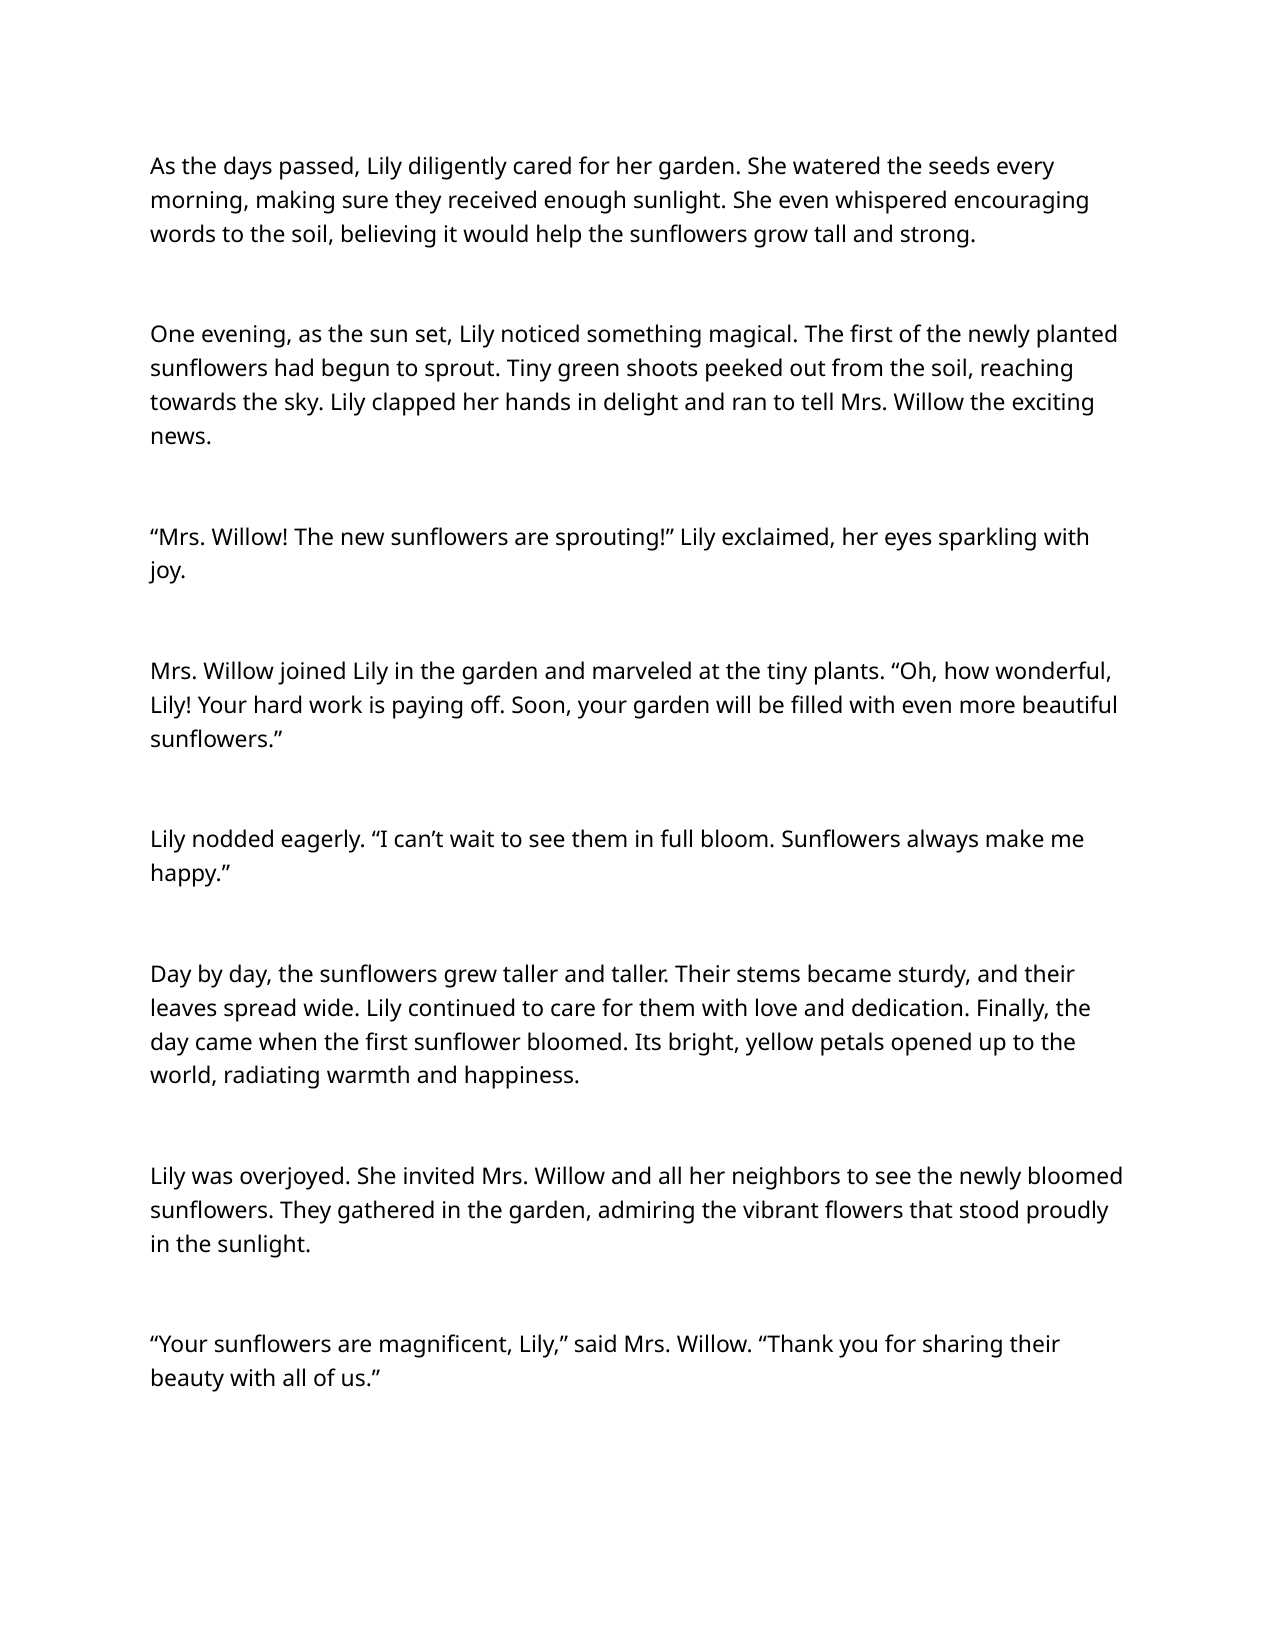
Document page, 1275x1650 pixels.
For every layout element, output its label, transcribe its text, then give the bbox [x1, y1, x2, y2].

text Lily nodded eagerly. “I can’t wait to see them in full bloom. Sunflowers always make me happy.” [150, 823, 1125, 888]
text As the days passed, Lily diligently cared for her garden. She watered the seeds every morning, making sure they received enough sunlight. She even whispered encouraging words to the soil, believing it would help the sunflowers grow tall and strong. [150, 150, 1125, 249]
text Lily was overjoyed. She invited Mrs. Willow and all her neighbors to see the newly bloomed sunflowers. They gathered in the garden, admiring the vibrant flowers that stood proudly in the sunlight. [150, 1160, 1125, 1259]
text One evening, as the sun set, Lily noticed something magical. The first of the newly planted sunflowers had begun to sprout. Tiny green shoots peeked out from the soil, reaching towards the sky. Lily clapped her hands in delight and ran to tell Mrs. Willow the exciting news. [150, 318, 1125, 451]
text “Your sunflowers are magnificent, Lily,” said Mrs. Willow. “Thank you for sharing their beauty with all of us.” [150, 1328, 1125, 1393]
text Mrs. Willow joined Lily in the garden and marveled at the tiny plants. “Oh, how wonderful, Lily! Your hard work is paying off. Soon, your garden will be filled with even more beautiful sunflowers.” [150, 655, 1125, 754]
text Day by day, the sunflowers grew taller and taller. Their stems became sturdy, and their leaves spread wide. Lily continued to care for them with love and dedication. Finally, the day came when the first sunflower bloomed. Its bright, yellow petals opened up to the world, radiating warmth and happiness. [150, 958, 1125, 1090]
text “Mrs. Willow! The new sunflowers are sprouting!” Lily exclaimed, her eyes sparkling with joy. [150, 520, 1125, 585]
